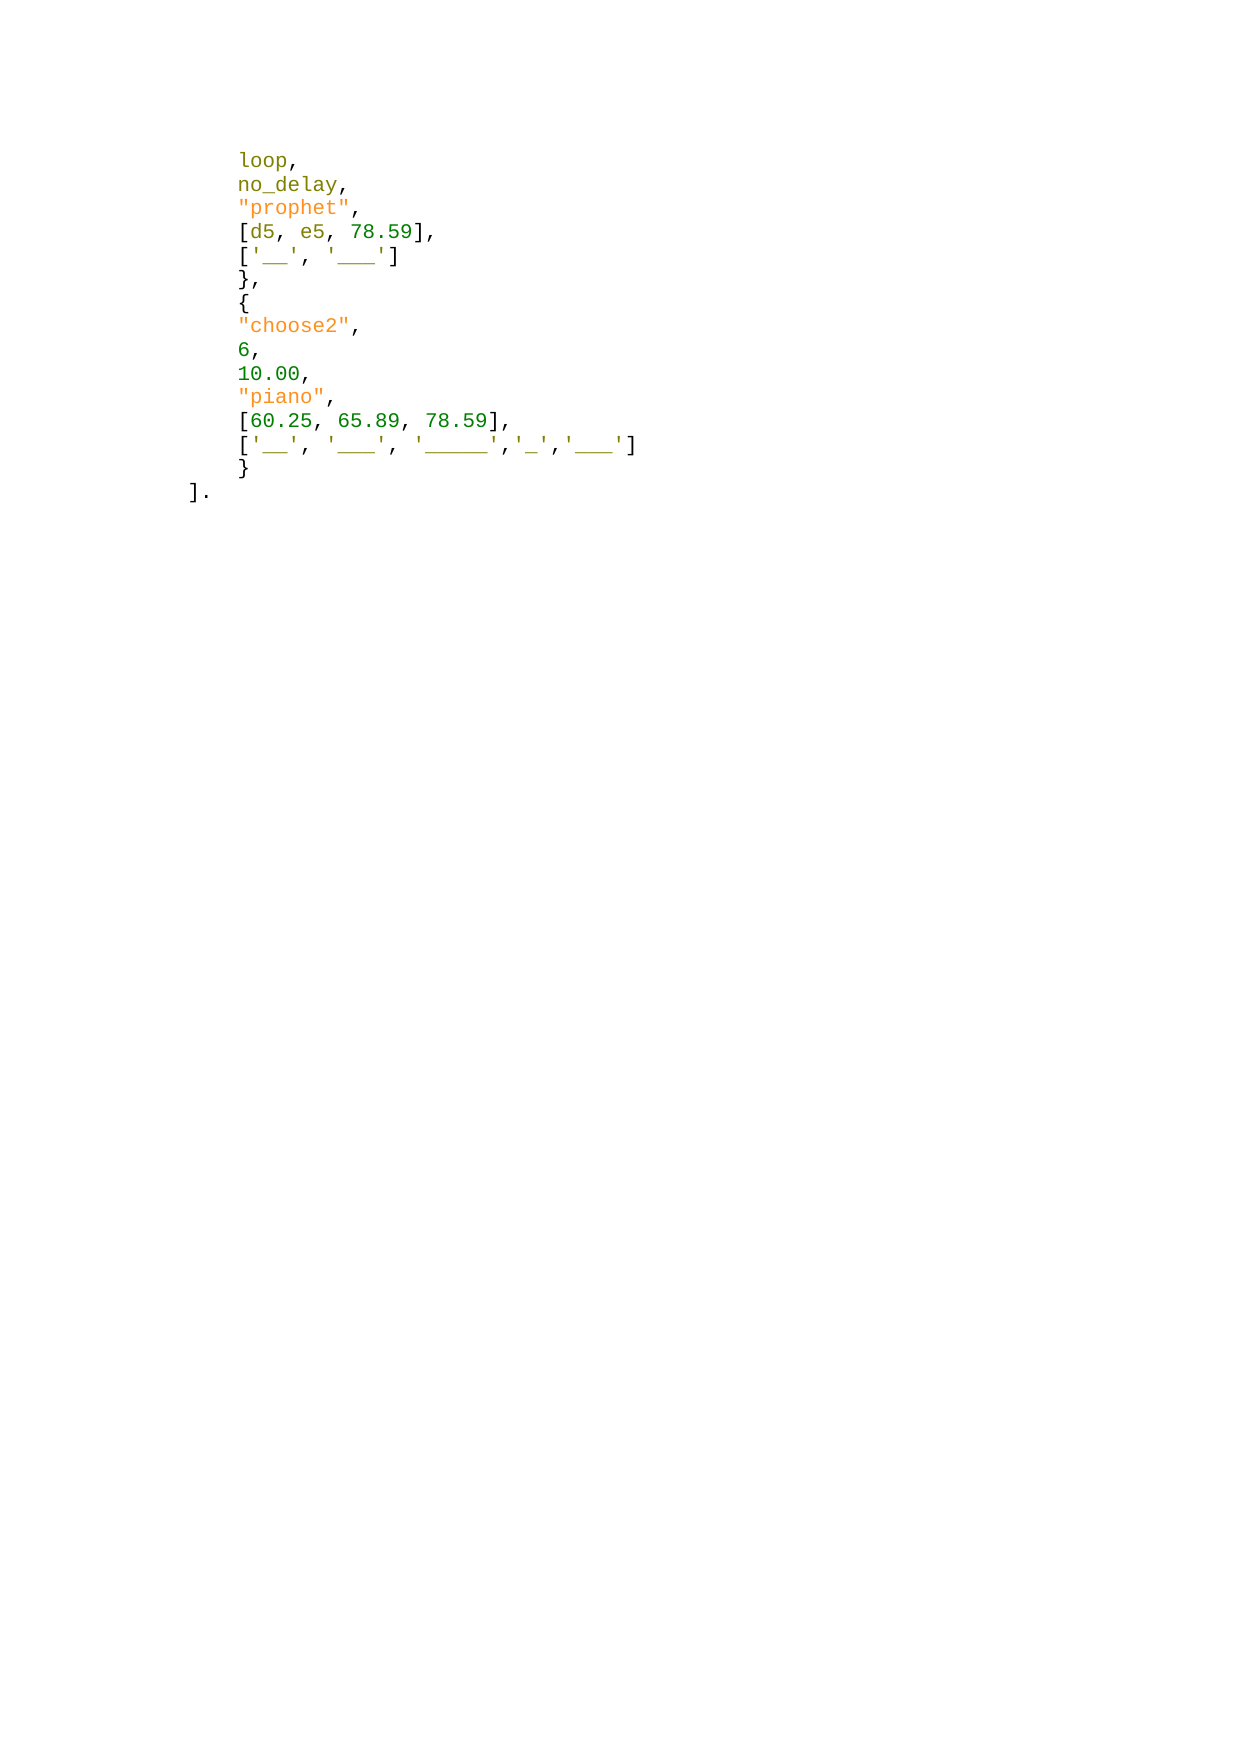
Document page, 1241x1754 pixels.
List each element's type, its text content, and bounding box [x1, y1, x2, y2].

text loop, [187, 150, 1053, 174]
text [60.25, 65.89, 78.59], [187, 410, 1053, 434]
text "prophet", [187, 197, 1053, 221]
text ['__', '___', '_____','_','___'] [187, 434, 1053, 457]
text ['__', '___'] [187, 244, 1053, 268]
text } [187, 457, 1053, 481]
text { [187, 292, 1053, 316]
text 6, [187, 339, 1053, 363]
text "piano", [187, 386, 1053, 410]
text 10.00, [187, 363, 1053, 386]
text no_delay, [187, 174, 1053, 197]
text [d5, e5, 78.59], [187, 221, 1053, 244]
text "choose2", [187, 316, 1053, 339]
text ]. [187, 481, 1053, 505]
text }, [187, 268, 1053, 292]
